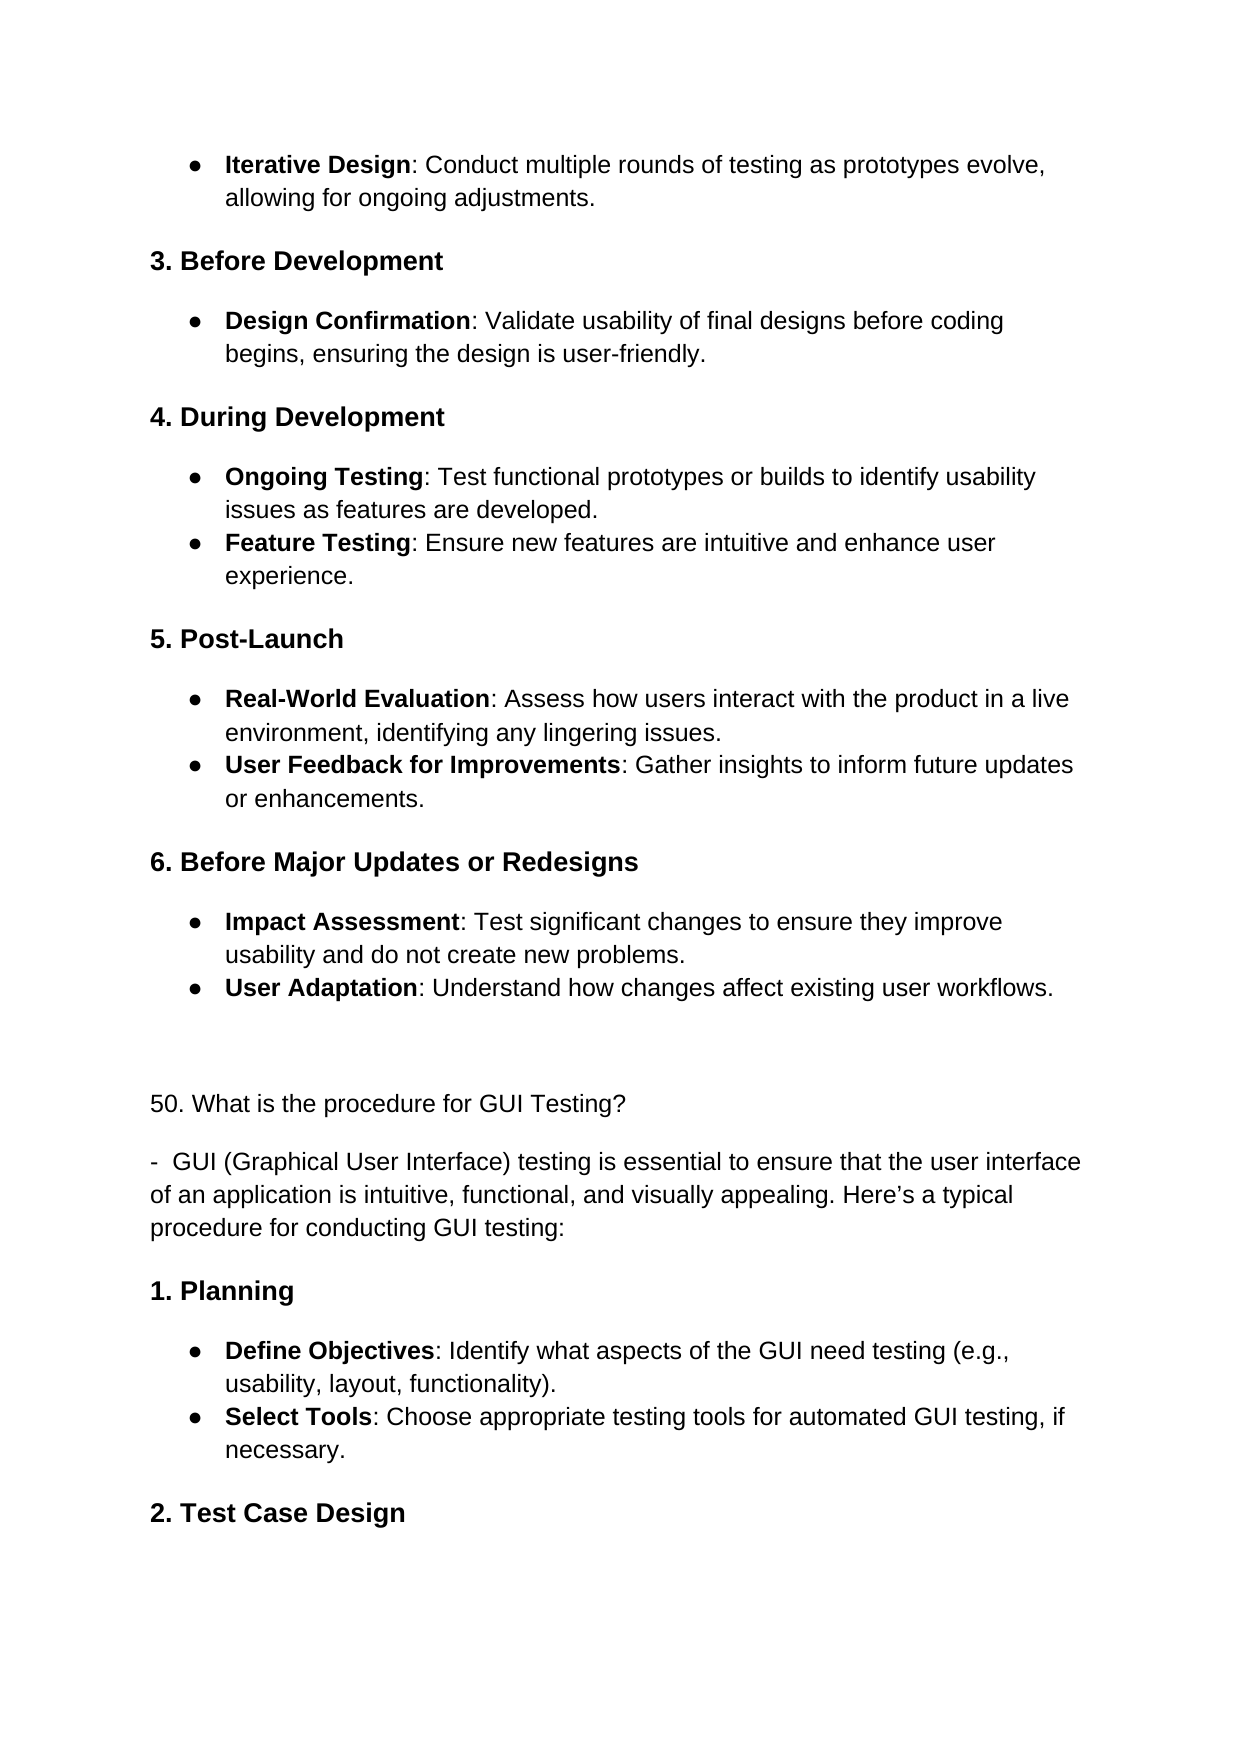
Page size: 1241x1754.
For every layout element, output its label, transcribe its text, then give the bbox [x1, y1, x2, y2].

list Iterative Design: Conduct multiple rounds of testing as prototypes evolve, allowing for ongoing adjustments. [187, 150, 1090, 212]
subtitle 3. Before Development [150, 245, 1090, 276]
subtitle 6. Before Major Updates or Redesigns [150, 846, 1090, 877]
list Ongoing Testing: Test functional prototypes or builds to identify usability issues as features are developed. [187, 462, 1090, 524]
list Define Objectives: Identify what aspects of the GUI need testing (e.g., usability, layout, functionality). [187, 1336, 1090, 1398]
subtitle 4. During Development [150, 401, 1090, 433]
text 50. What is the procedure for GUI Testing? [150, 1089, 1090, 1117]
list Real-World Evaluation: Assess how users interact with the product in a live environment, identifying any lingering issues. [187, 684, 1090, 746]
list User Feedback for Improvements: Gather insights to inform future updates or enhancements. [187, 751, 1090, 812]
subtitle 5. Post-Launch [150, 623, 1090, 655]
list User Adaptation: Understand how changes affect existing user workflows. [187, 973, 1090, 1001]
list Select Tools: Choose appropriate testing tools for automated GUI testing, if necessary. [187, 1402, 1090, 1464]
list Impact Assessment: Test significant changes to ensure they improve usability and do not create new problems. [187, 907, 1090, 968]
subtitle 1. Planning [150, 1275, 1090, 1306]
list Feature Testing: Ensure new features are intuitive and enhance user experience. [187, 528, 1090, 590]
subtitle 2. Test Case Design [150, 1497, 1090, 1528]
list Design Confirmation: Validate usability of final designs before coding begins, ensuring the design is user-friendly. [187, 306, 1090, 368]
text - GUI (Graphical User Interface) testing is essential to ensure that the user interface of an application is intuitive, functional, and visually appealing. Here’s a typical procedure for conducting GUI testing: [150, 1147, 1090, 1242]
